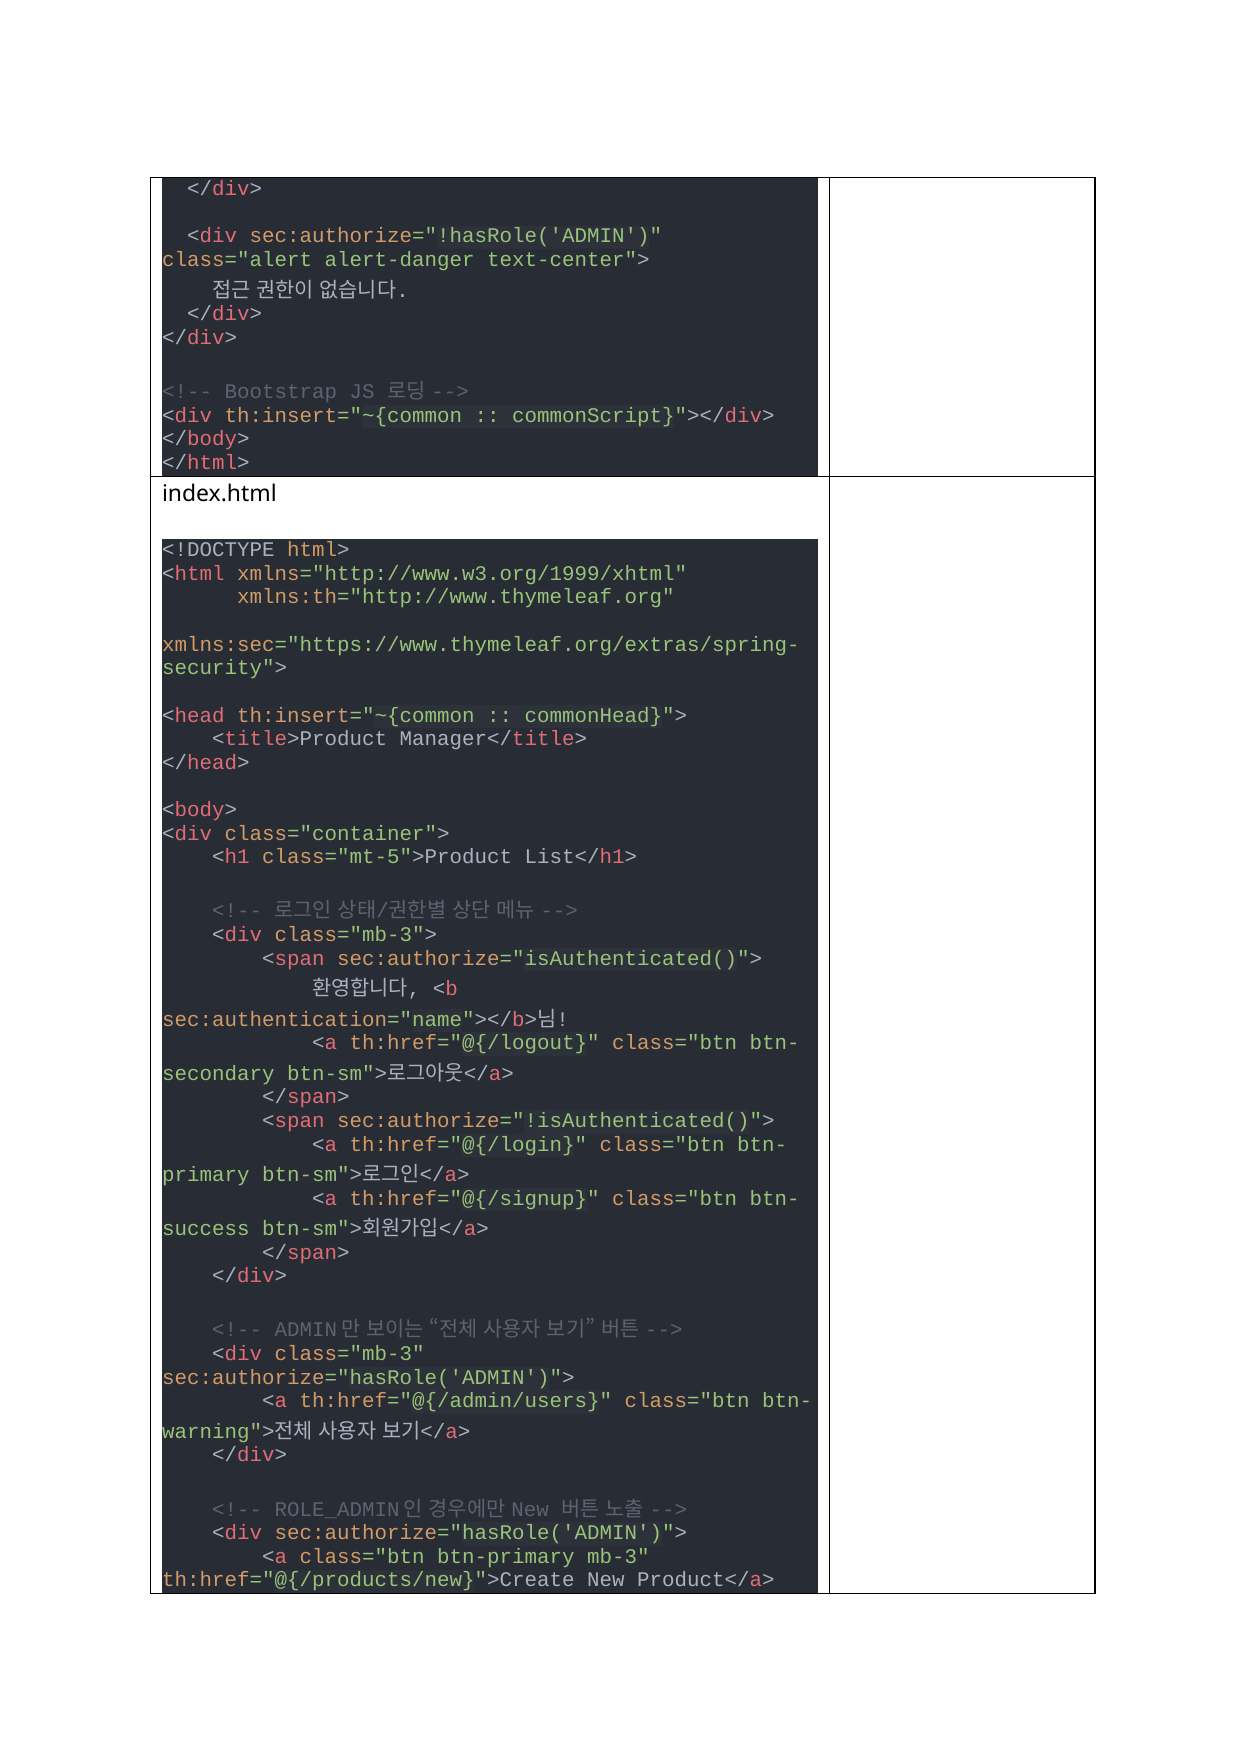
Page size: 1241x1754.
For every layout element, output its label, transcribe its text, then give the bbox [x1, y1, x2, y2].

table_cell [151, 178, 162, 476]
table_cell [830, 477, 1094, 1593]
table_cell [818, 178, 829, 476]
table_cell [830, 178, 1094, 476]
